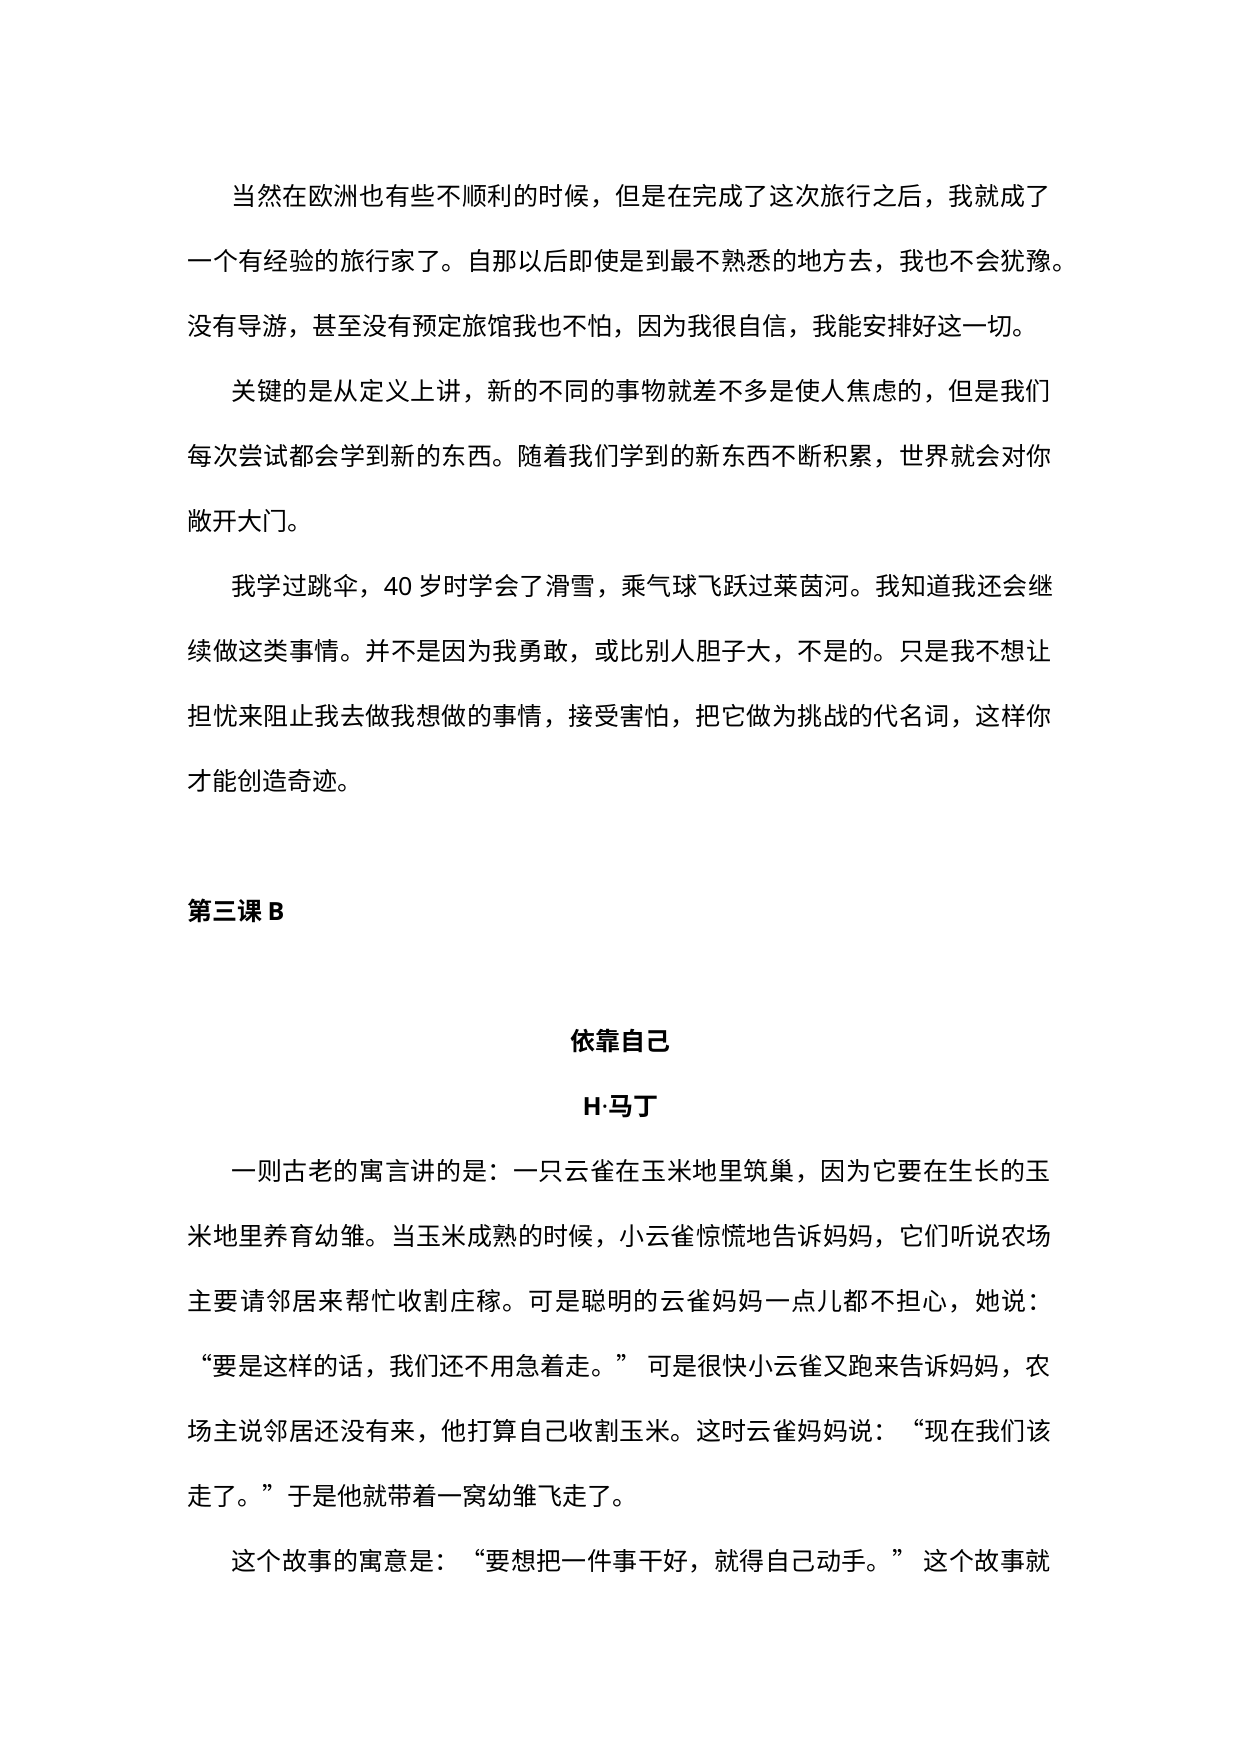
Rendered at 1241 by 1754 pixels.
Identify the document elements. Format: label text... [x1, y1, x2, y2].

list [187, 1527, 1053, 1592]
text 我学过跳伞，40岁时学会了滑雪，乘气球飞跃过莱茵河。我知道我还会继续做这类事情。并不是因为我勇敢，或比别人胆子大，不是的。只是我不想让担忧来阻止我去做我想做的事情，接受害怕，把它做为挑战的代名词，这样你才能创造奇迹。 [187, 552, 1053, 812]
list 第三课B [187, 877, 1053, 942]
list 依靠自己 [187, 1007, 1053, 1072]
list H·马丁 [187, 1072, 1053, 1137]
text 关键的是从定义上讲，新的不同的事物就差不多是使人焦虑的，但是我们每次尝试都会学到新的东西。随着我们学到的新东西不断积累，世界就会对你敞开大门。 [187, 357, 1053, 552]
text 当然在欧洲也有些不顺利的时候，但是在完成了这次旅行之后，我就成了一个有经验的旅行家了。自那以后即使是到最不熟悉的地方去，我也不会犹豫。没有导游，甚至没有预定旅馆我也不怕，因为我很自信，我能安排好这一切。 [187, 162, 1053, 357]
list 一则古老的寓言讲的是：一只云雀在玉米地里筑巢，因为它要在生长的玉米地里养育幼雏。当玉米成熟的时候，小云雀惊慌地告诉妈妈，它们听说农场主要请邻居来帮忙收割庄稼。可是聪明的云雀妈妈一点儿都不担心，她说：“要是这样的话，我们还不用急着走。” 可是很快小云雀又跑来告诉妈妈，农场主说邻居还没有来，他打算自己收割玉米。这时云雀妈妈说：“现在我们该走了。”于是他就带着一窝幼雏飞走了。 [187, 1137, 1053, 1527]
